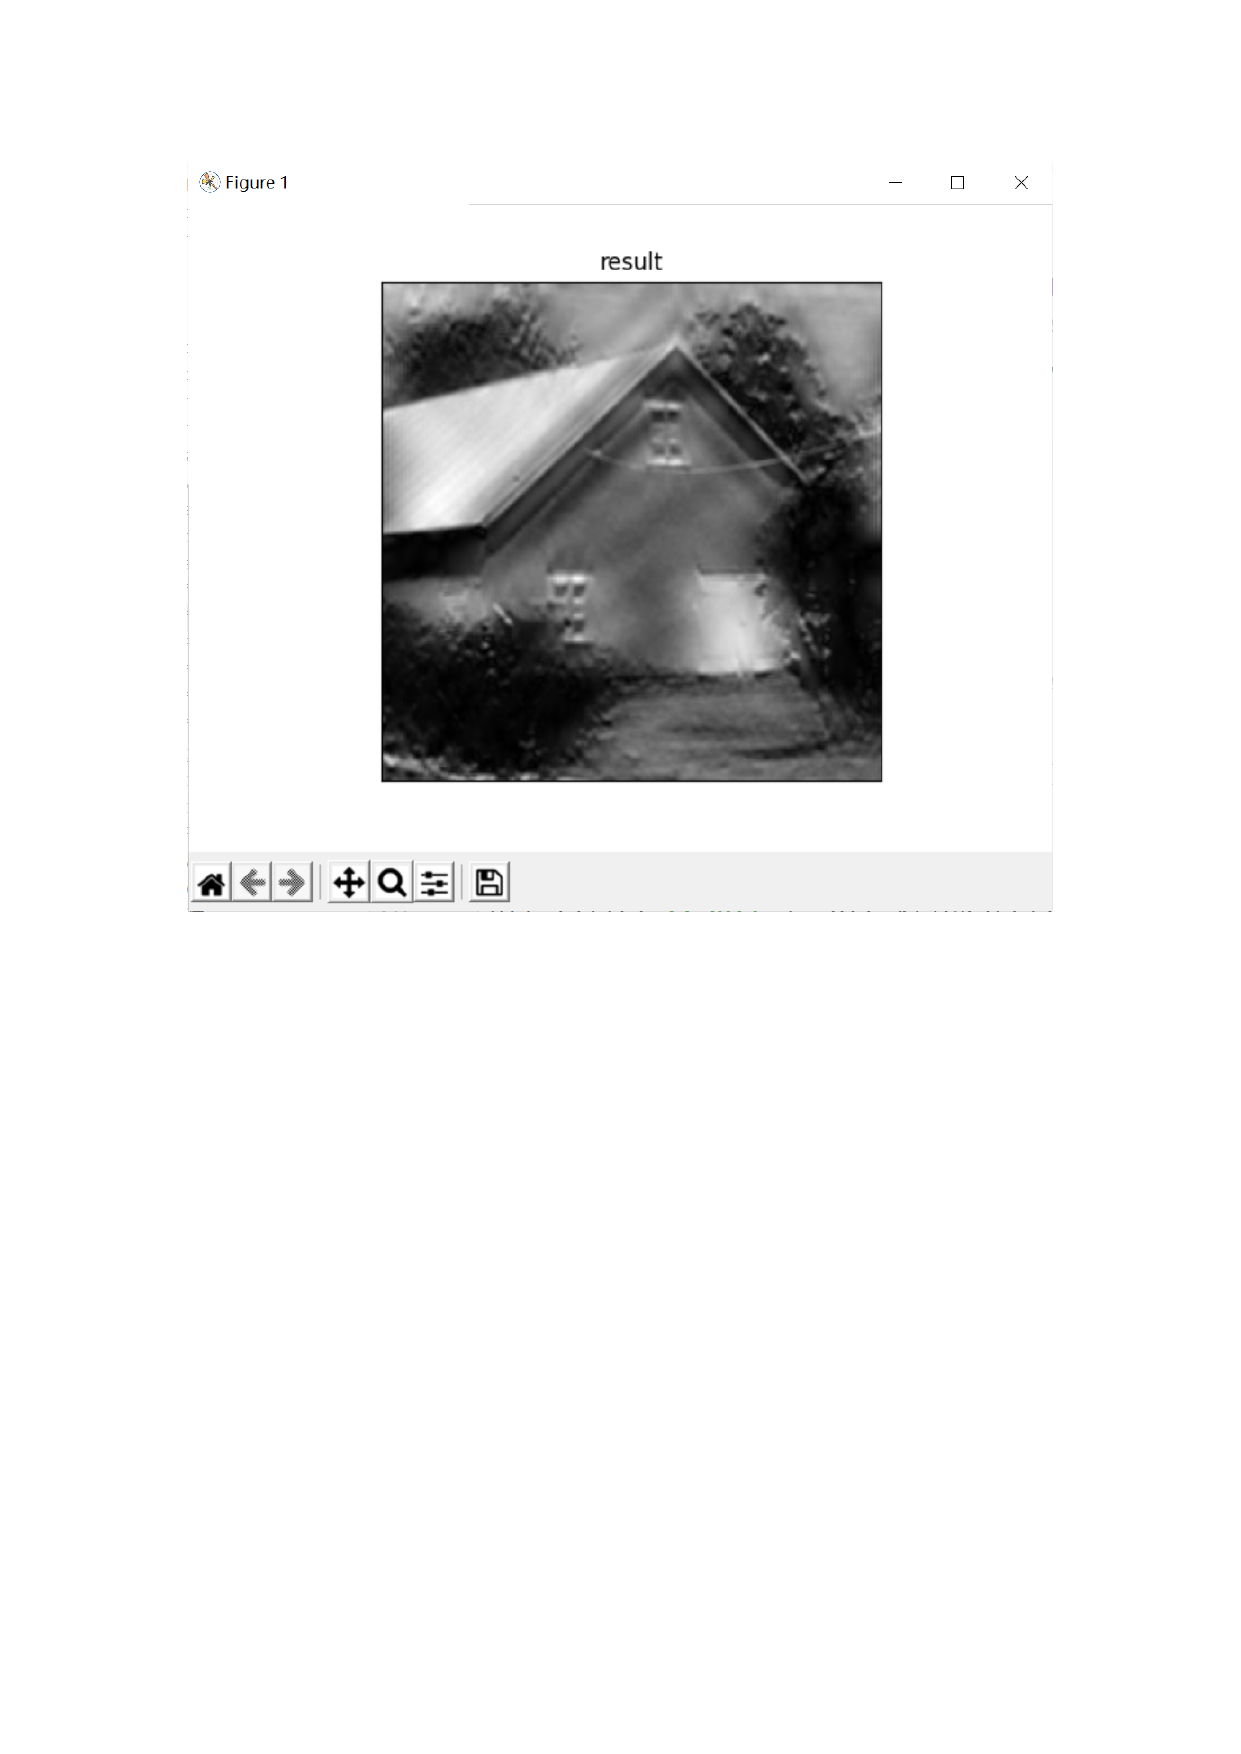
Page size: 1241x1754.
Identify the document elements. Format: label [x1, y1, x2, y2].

picture [187, 162, 1053, 912]
